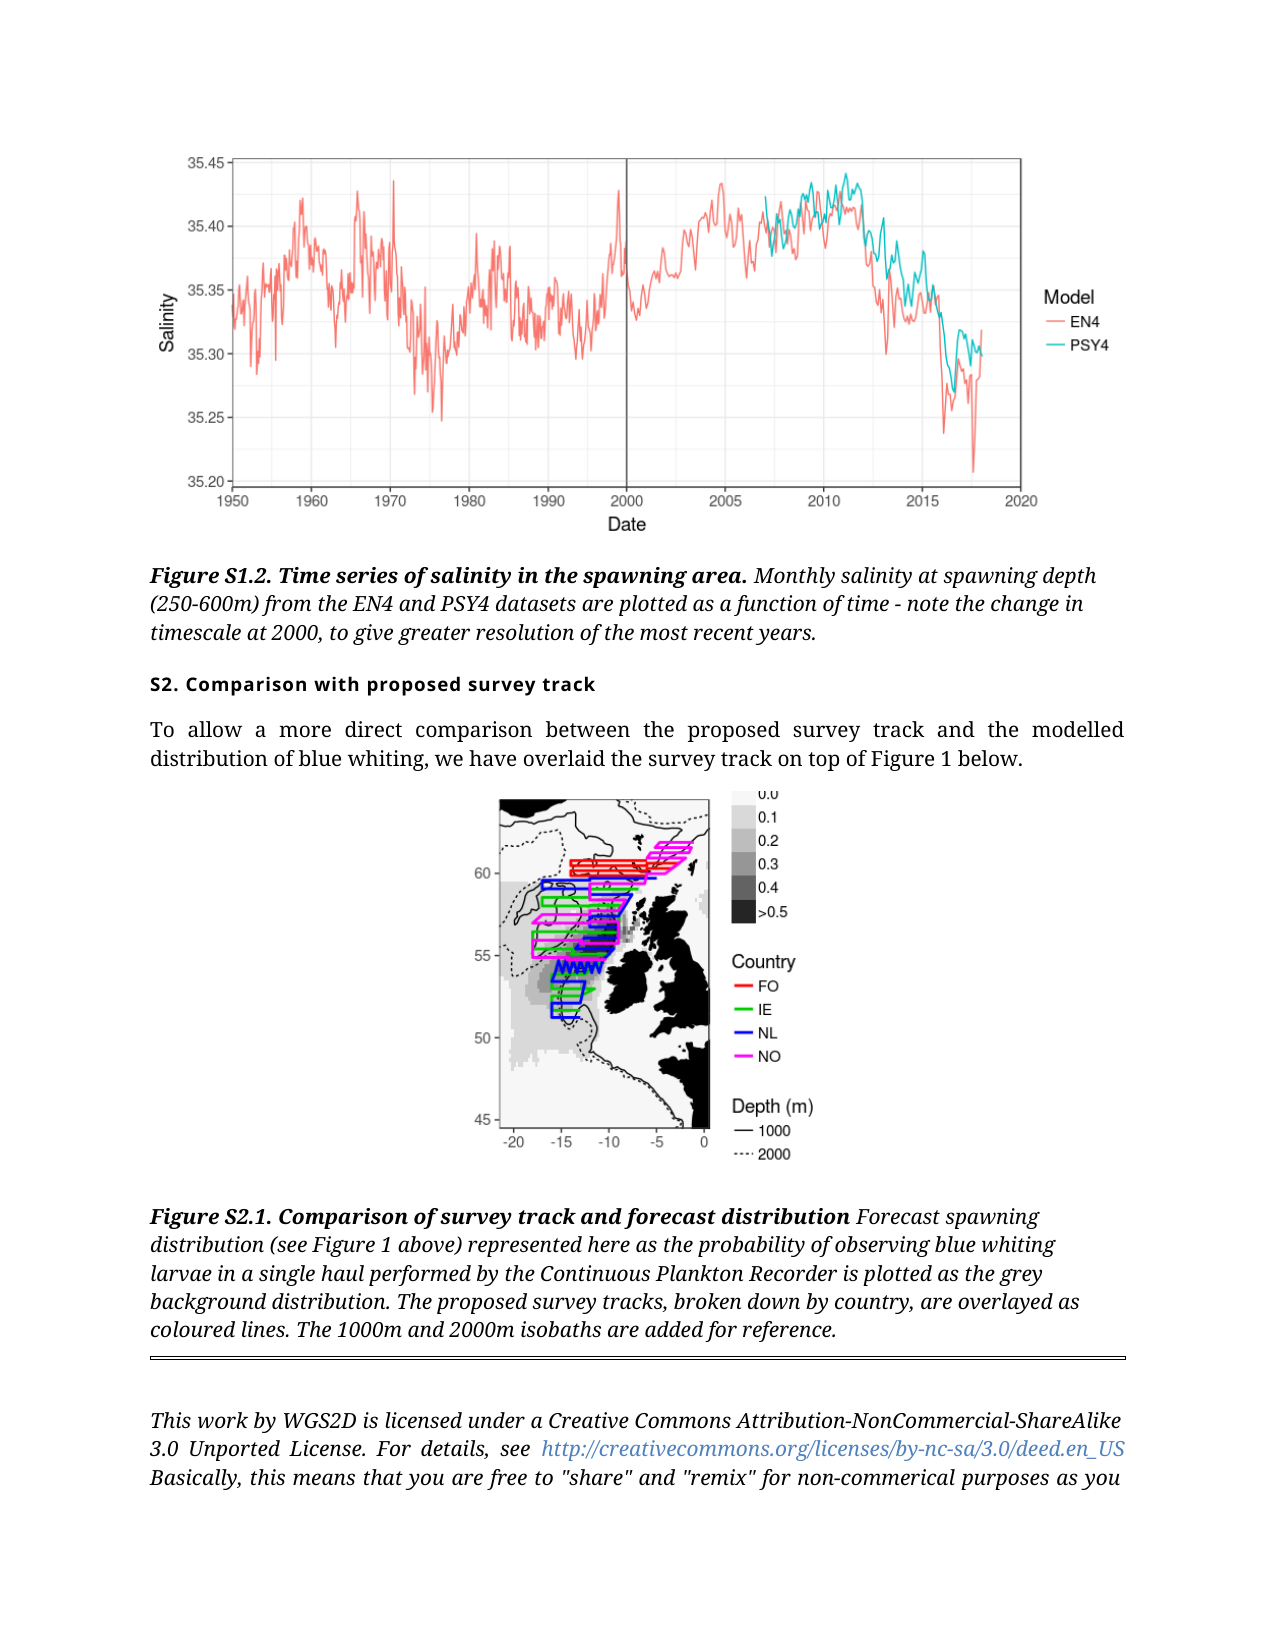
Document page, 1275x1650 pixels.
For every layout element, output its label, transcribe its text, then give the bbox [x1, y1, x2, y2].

picture [150, 791, 1125, 1181]
text To allow a more direct comparison between the proposed survey track and the modelled distribution of blue whiting, we have overlaid the survey track on top of Figure 1 below. [150, 715, 1125, 772]
text Figure S1.2. Time series of salinity in the spawning area. Monthly salinity at spawning depth (250-600m) from the EN4 and PSY4 datasets are plotted as a function of time - note the change in timescale at 2000, to give greater resolution of the most recent years. [150, 561, 1125, 646]
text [150, 1406, 1125, 1491]
subtitle S2. Comparison with proposed survey track [150, 671, 1125, 697]
picture [150, 150, 1125, 540]
text Figure S2.1. Comparison of survey track and forecast distribution Forecast spawning distribution (see Figure 1 above) represented here as the probability of observing blue whiting larvae in a single haul performed by the Continuous Plankton Recorder is plotted as the grey background distribution. The proposed survey tracks, broken down by country, are overlayed as coloured lines. The 1000m and 2000m isobaths are added for reference. [150, 1202, 1125, 1344]
